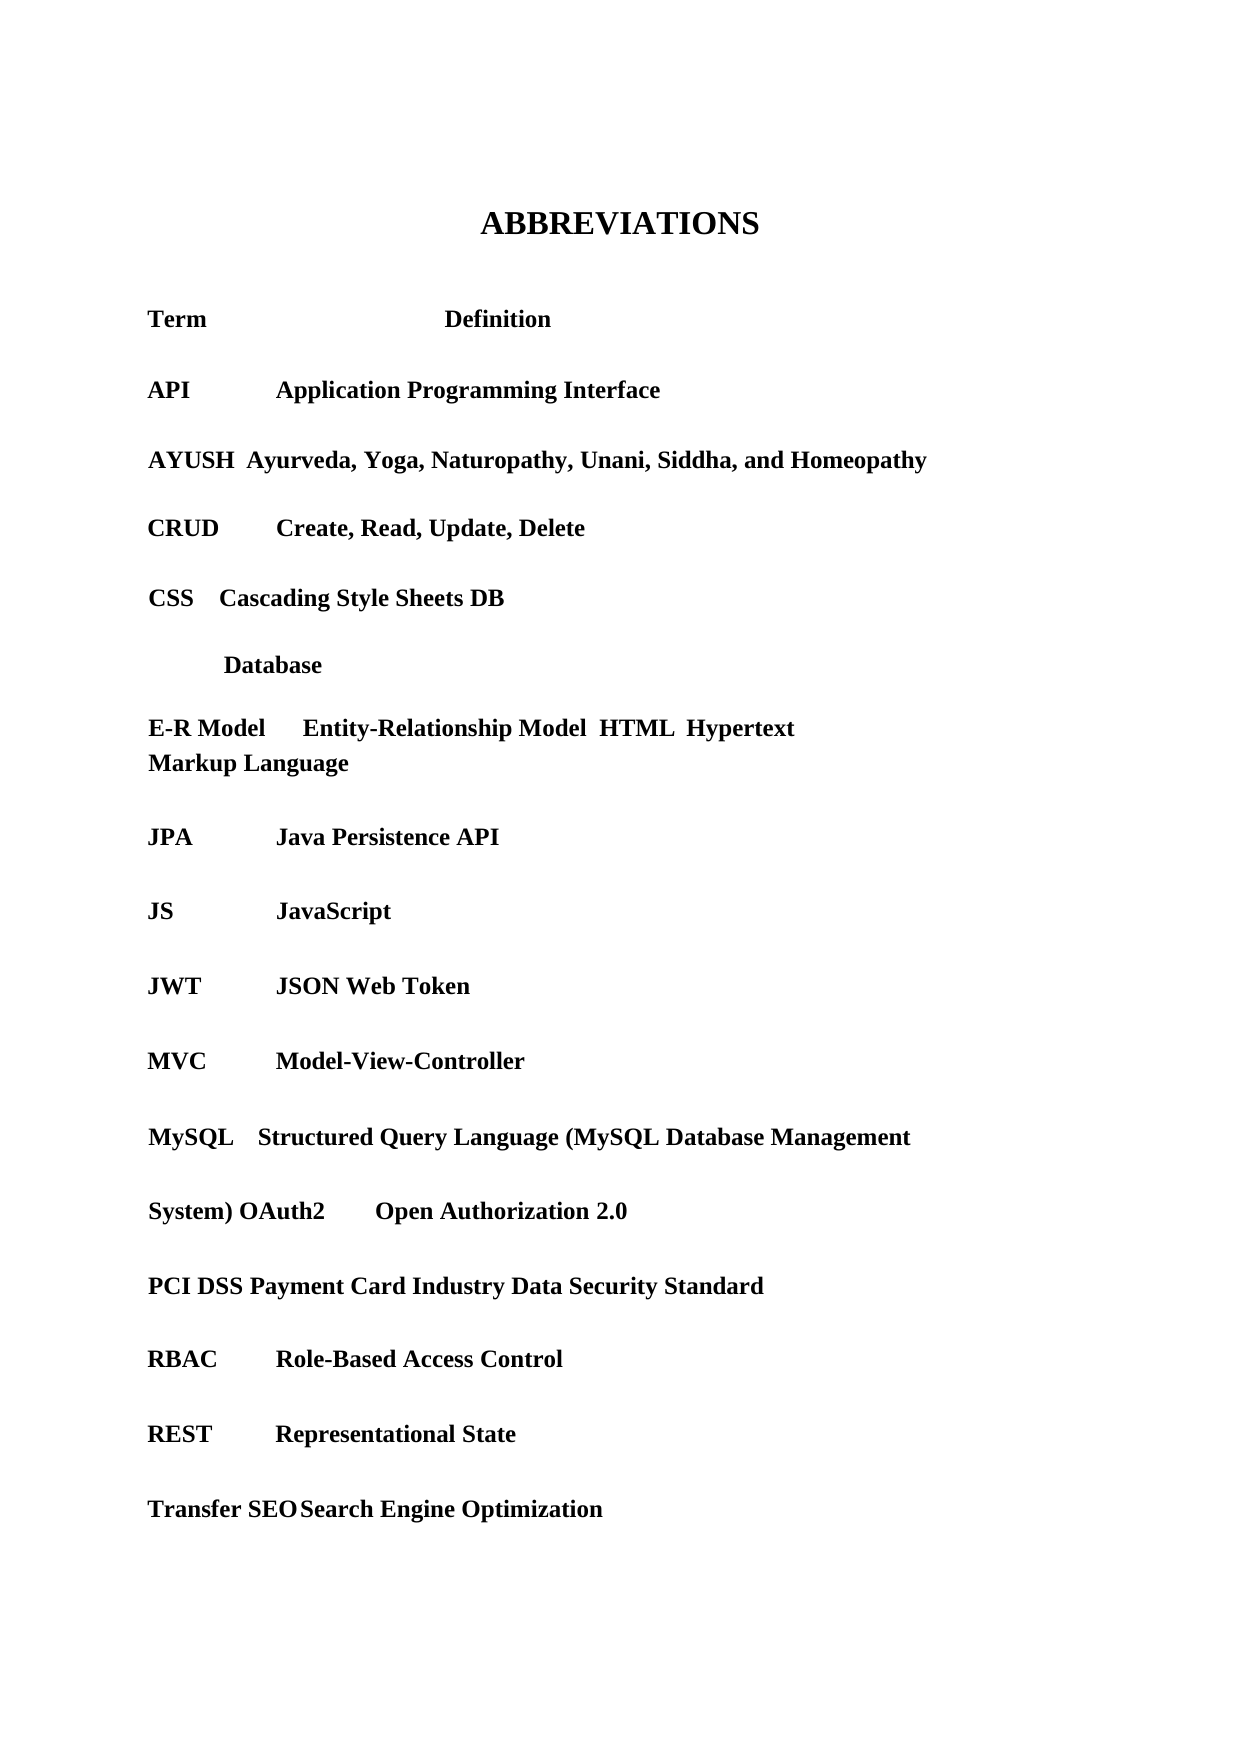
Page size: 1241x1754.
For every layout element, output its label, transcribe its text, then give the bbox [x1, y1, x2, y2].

text PCI DSS Payment Card Industry Data Security Standard RBAC Role-Based Access Control [147, 1271, 770, 1373]
text AYUSH Ayurveda, Yoga, Naturopathy, Unani, Siddha, and Homeopathy CRUD Create, Read, Update, Delete [147, 446, 930, 542]
text JS JavaScript [147, 896, 1234, 925]
text E-R Model Entity-Relationship Model HTML Hypertext [148, 717, 1234, 741]
text Term Definition [147, 304, 1234, 332]
text CSS Cascading Style Sheets DB Database [148, 583, 517, 678]
text ABBREVIATIONS [6, 203, 1234, 242]
text MySQL Structured Query Language (MySQL Database Management System) OAuth2 Open Authorization 2.0 [148, 1122, 1002, 1225]
text JWT JSON Web Token MVC Model-View-Controller [147, 971, 526, 1075]
text JPA Java Persistence API [147, 822, 1234, 850]
text Markup Language [148, 748, 1234, 777]
text REST Representational State Transfer SEO Search Engine Optimization [147, 1419, 616, 1523]
text API Application Programming Interface [147, 375, 1234, 404]
